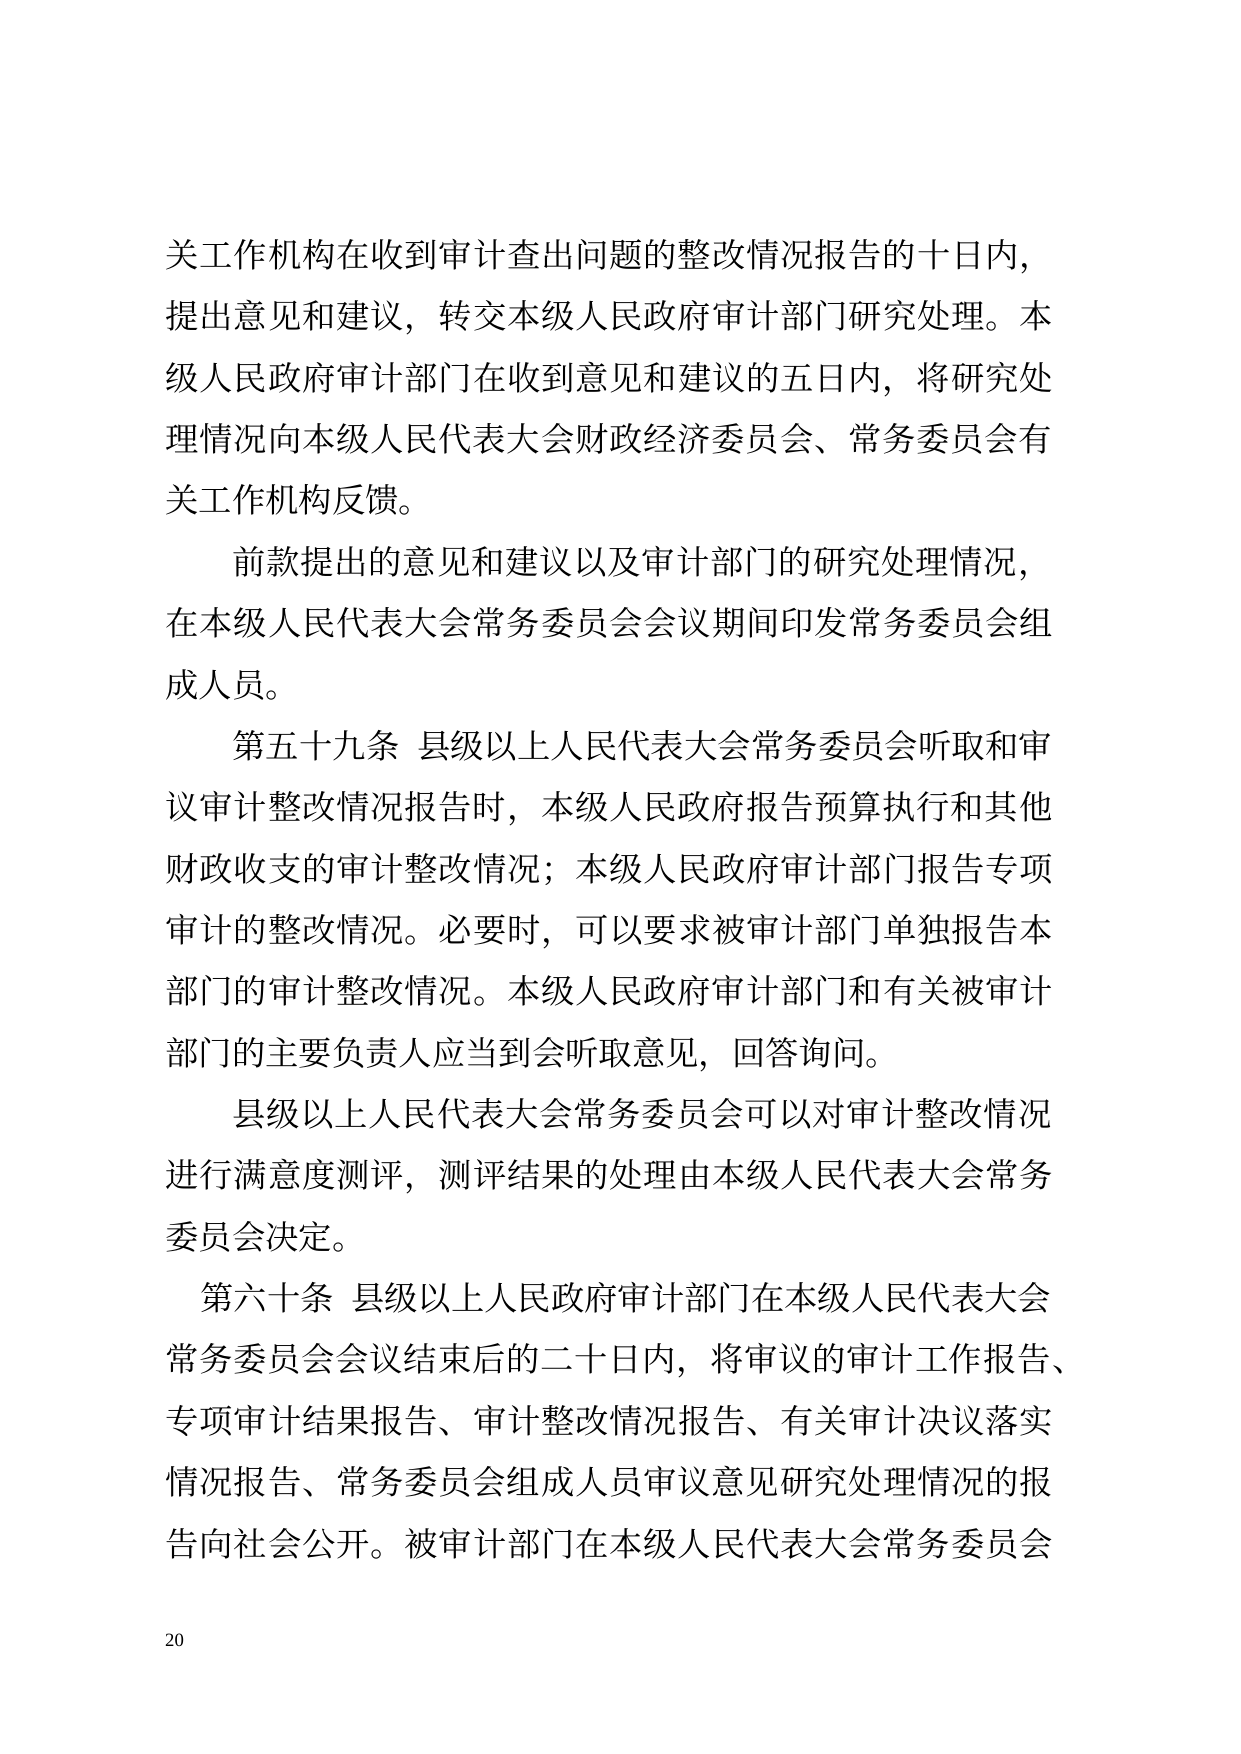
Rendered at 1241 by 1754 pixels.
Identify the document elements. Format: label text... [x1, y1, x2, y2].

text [165, 218, 1053, 525]
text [165, 1261, 1053, 1568]
text 前款提出的意见和建议以及审计部门的研究处理情况，在本级人民代表大会常务委员会会议期间印发常务委员会组成人员。 [165, 525, 1053, 709]
text 县级以上人民代表大会常务委员会可以对审计整改情况进行满意度测评，测评结果的处理由本级人民代表大会常务委员会决定。 [165, 1077, 1053, 1261]
text 第五十九条 县级以上人民代表大会常务委员会听取和审议审计整改情况报告时，本级人民政府报告预算执行和其他财政收支的审计整改情况；本级人民政府审计部门报告专项审计的整改情况。必要时，可以要求被审计部门单独报告本部门的审计整改情况。本级人民政府审计部门和有关被审计部门的主要负责人应当到会听取意见，回答询问。 [165, 709, 1053, 1077]
